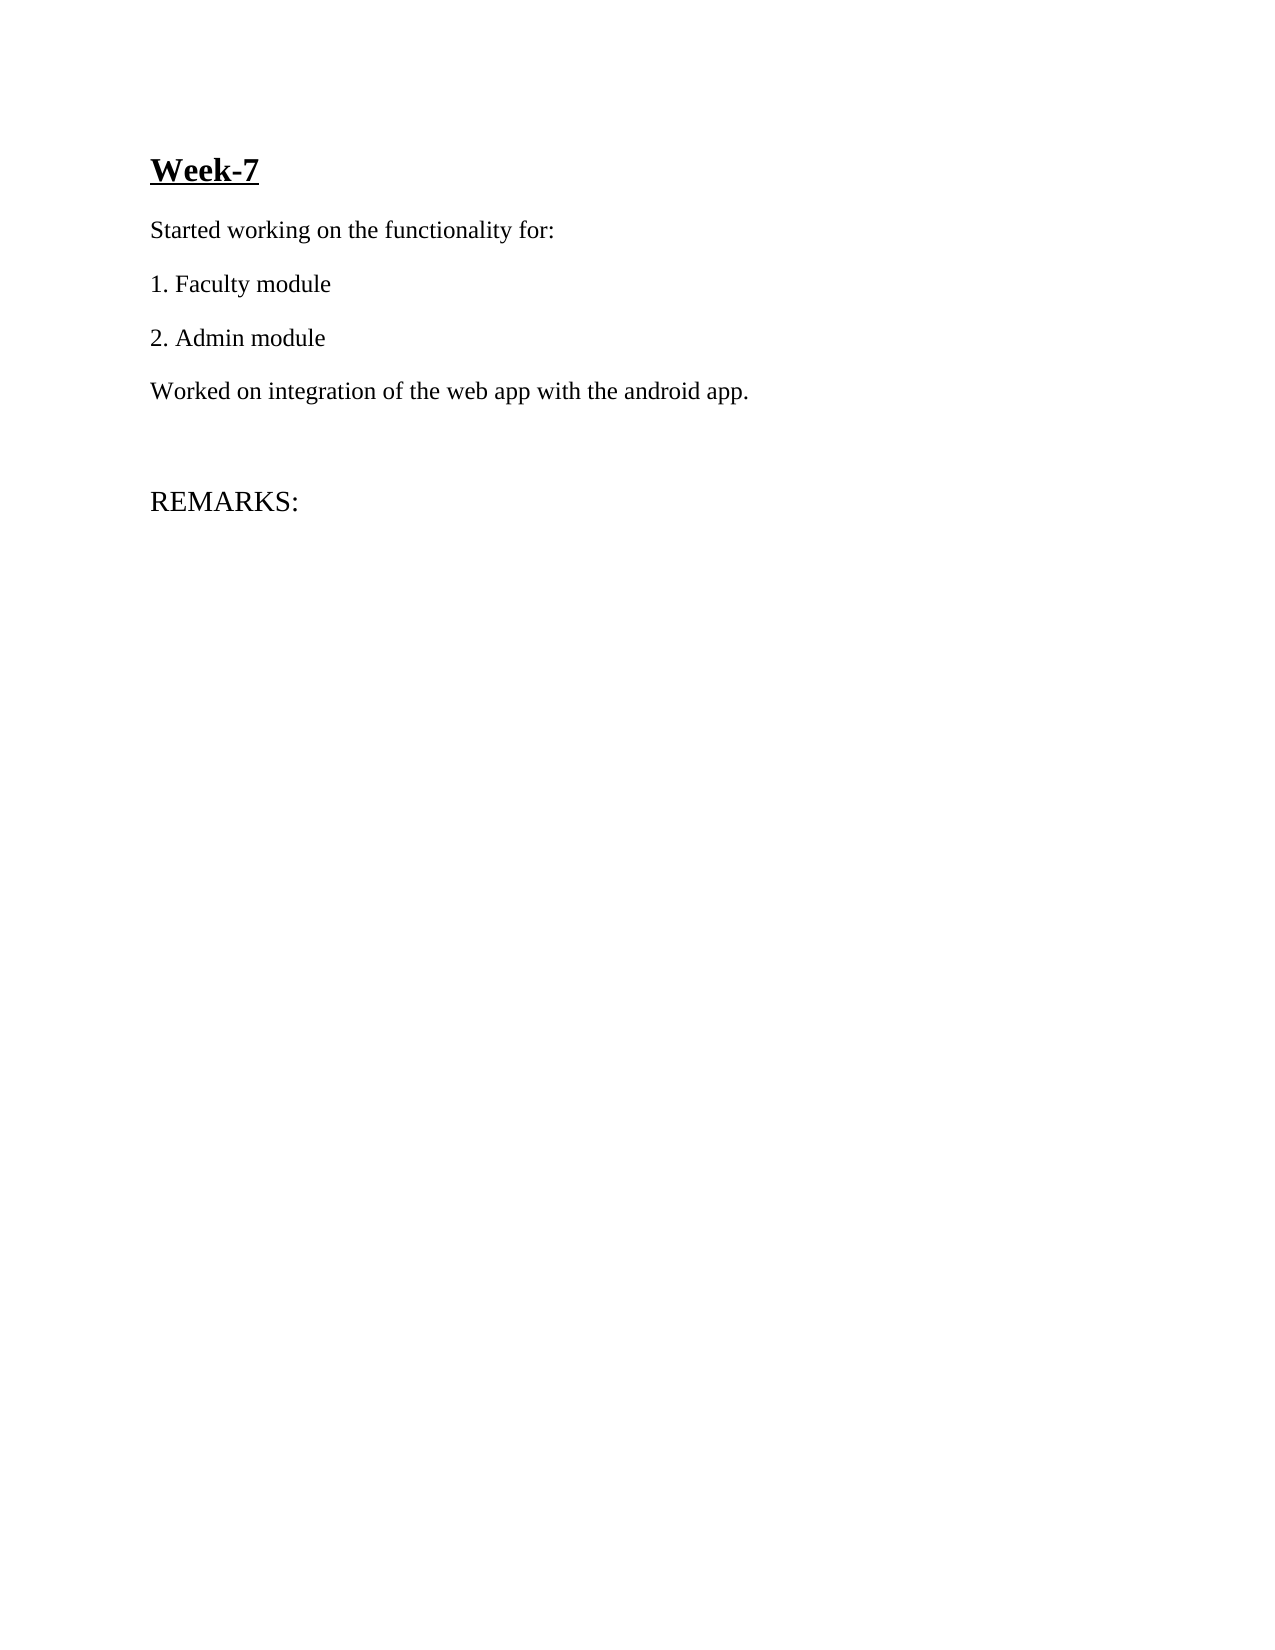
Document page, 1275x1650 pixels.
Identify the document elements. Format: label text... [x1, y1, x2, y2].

text REMARKS: [150, 484, 1125, 518]
text Week-7 [150, 150, 1125, 188]
text 2. Admin module [150, 323, 1125, 351]
text Worked on integration of the web app with the android app. [150, 376, 1125, 405]
text Started working on the functionality for: [150, 215, 1125, 244]
text 1. Faculty module [150, 269, 1125, 297]
